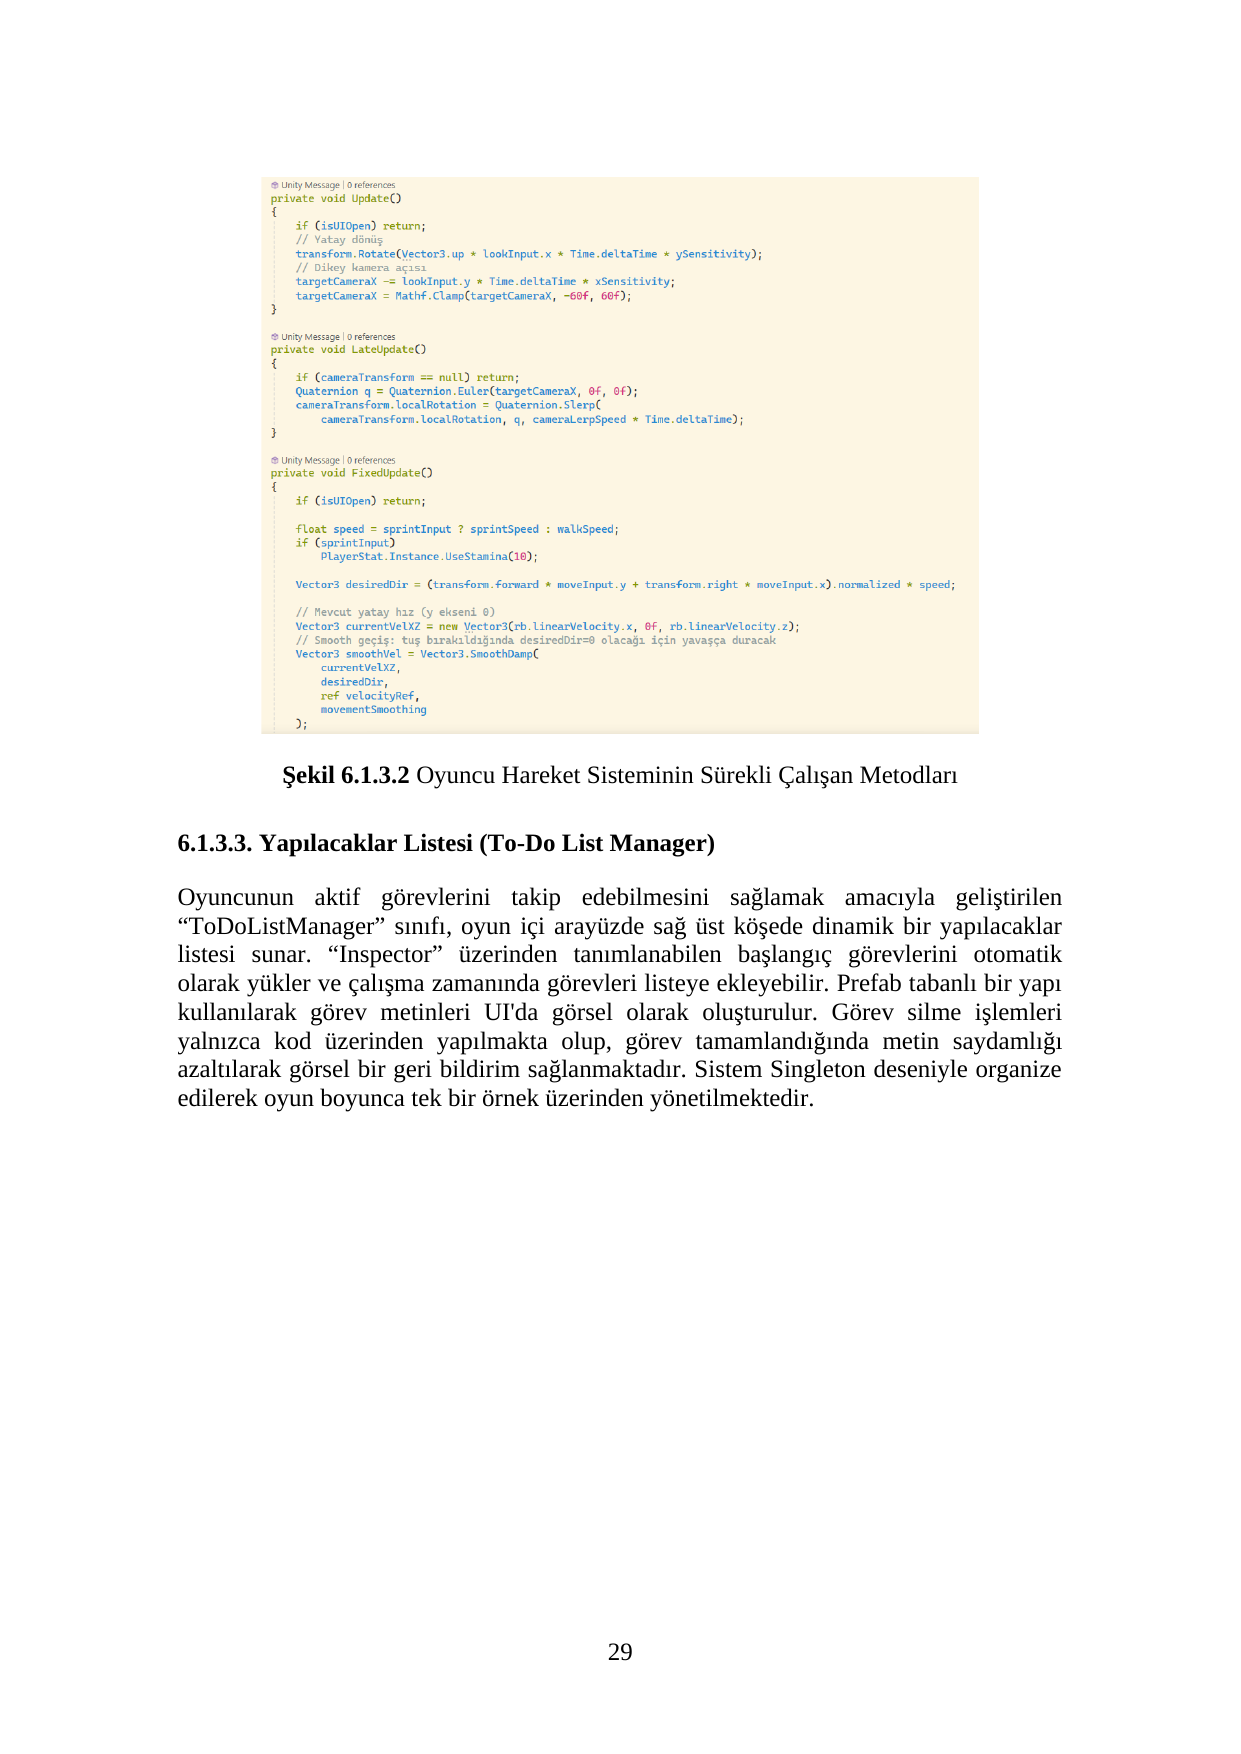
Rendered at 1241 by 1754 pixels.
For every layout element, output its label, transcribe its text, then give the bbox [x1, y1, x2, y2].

picture [261, 177, 979, 734]
text Şekil 6.1.3.2 Oyuncu Hareket Sisteminin Sürekli Çalışan Metodları [177, 760, 1063, 789]
text 6.1.3.3. Yapılacaklar Listesi (To-Do List Manager) [177, 828, 1063, 857]
text Oyuncunun aktif görevlerini takip edebilmesini sağlamak amacıyla geliştirilen “ToDoListManager” sınıfı, oyun içi arayüzde sağ üst köşede dinamik bir yapılacaklar listesi sunar. “Inspector” üzerinden tanımlanabilen başlangıç görevlerini otomatik olarak yükler ve çalışma zamanında görevleri listeye ekleyebilir. Prefab tabanlı bir yapı kullanılarak görev metinleri UI'da görsel olarak oluşturulur. Görev silme işlemleri yalnızca kod üzerinden yapılmakta olup, görev tamamlandığında metin saydamlığı azaltılarak görsel bir geri bildirim sağlanmaktadır. Sistem Singleton deseniyle organize edilerek oyun boyunca tek bir örnek üzerinden yönetilmektedir. [177, 882, 1063, 1112]
